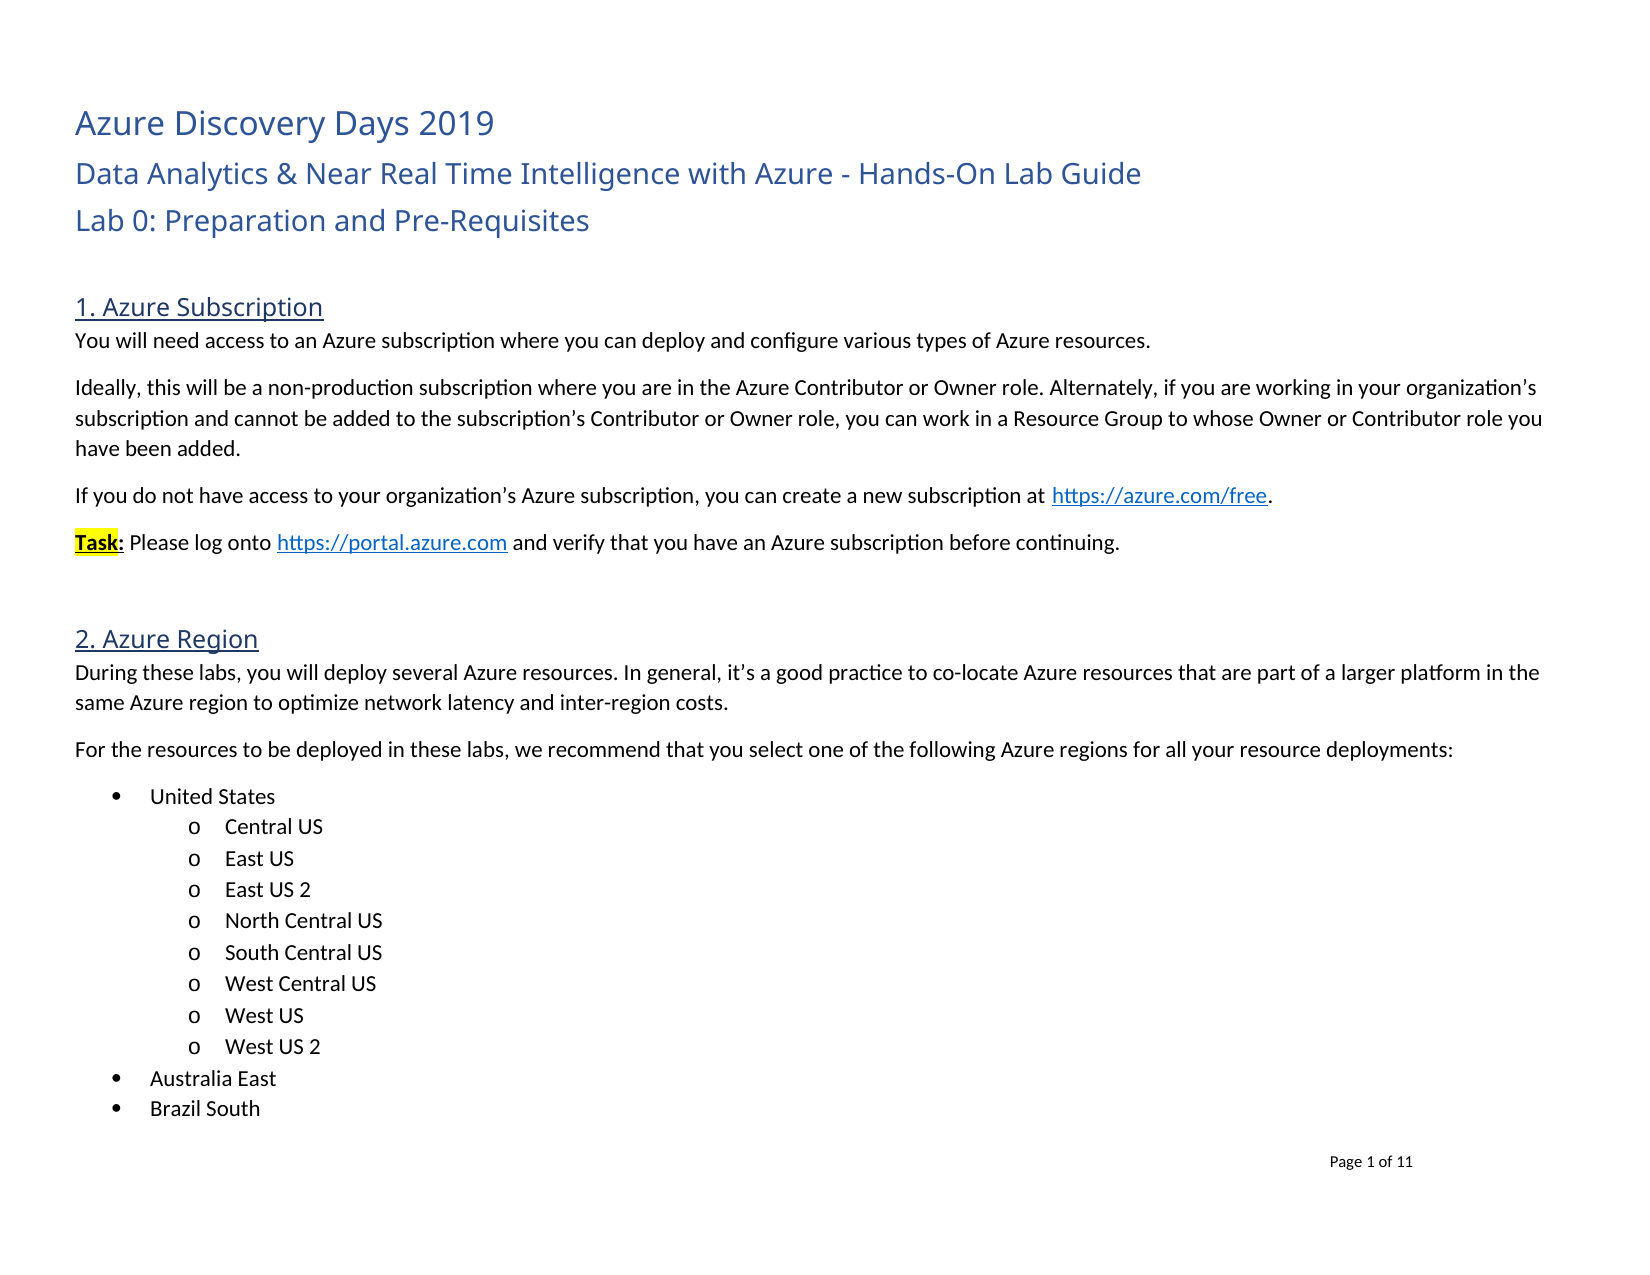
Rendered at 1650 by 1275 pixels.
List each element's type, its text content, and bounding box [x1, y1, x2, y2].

list East US [187, 844, 1575, 873]
subtitle 1. Azure Subscription [75, 290, 1575, 324]
text You will need access to an Azure subscription where you can deploy and configure various types of Azure resources. [75, 327, 1575, 354]
text Task: Please log onto https://portal.azure.com and verify that you have an Azure subscription before continuing. [118, 528, 1575, 556]
text If you do not have access to your organization’s Azure subscription, you can create a new subscription at https://azure.com/free. [75, 481, 1575, 509]
list United States [112, 782, 1575, 810]
list North Central US [187, 907, 1575, 936]
list West US 2 [187, 1032, 1575, 1062]
subtitle 2. Azure Region [75, 621, 1575, 655]
subtitle Azure Discovery Days 2019 [75, 100, 1575, 145]
list West Central US [187, 969, 1575, 999]
list West US [187, 1001, 1575, 1030]
list Australia East [112, 1064, 1575, 1092]
text For the resources to be deployed in these labs, we recommend that you select one of the following Azure regions for all your resource deployments: [75, 735, 1575, 763]
subtitle Lab 0: Preparation and Pre-Requisites [75, 200, 1575, 240]
list Central US [187, 812, 1575, 841]
list East US 2 [187, 875, 1575, 904]
text During these labs, you will deploy several Azure resources. In general, it’s a good practice to co-locate Azure resources that are part of a larger platform in the same Azure region to optimize network latency and inter-region costs. [75, 658, 1575, 716]
list Brazil South [112, 1094, 1575, 1122]
subtitle Data Analytics & Near Real Time Intelligence with Azure - Hands-On Lab Guide [75, 153, 1575, 193]
text Ideally, this will be a non-production subscription where you are in the Azure Contributor or Owner role. Alternately, if you are working in your organization’s subscription and cannot be added to the subscription’s Contributor or Owner role, you can work in a Resource Group to whose Owner or Contributor role you have been added. [75, 373, 1575, 462]
list South Central US [187, 938, 1575, 967]
